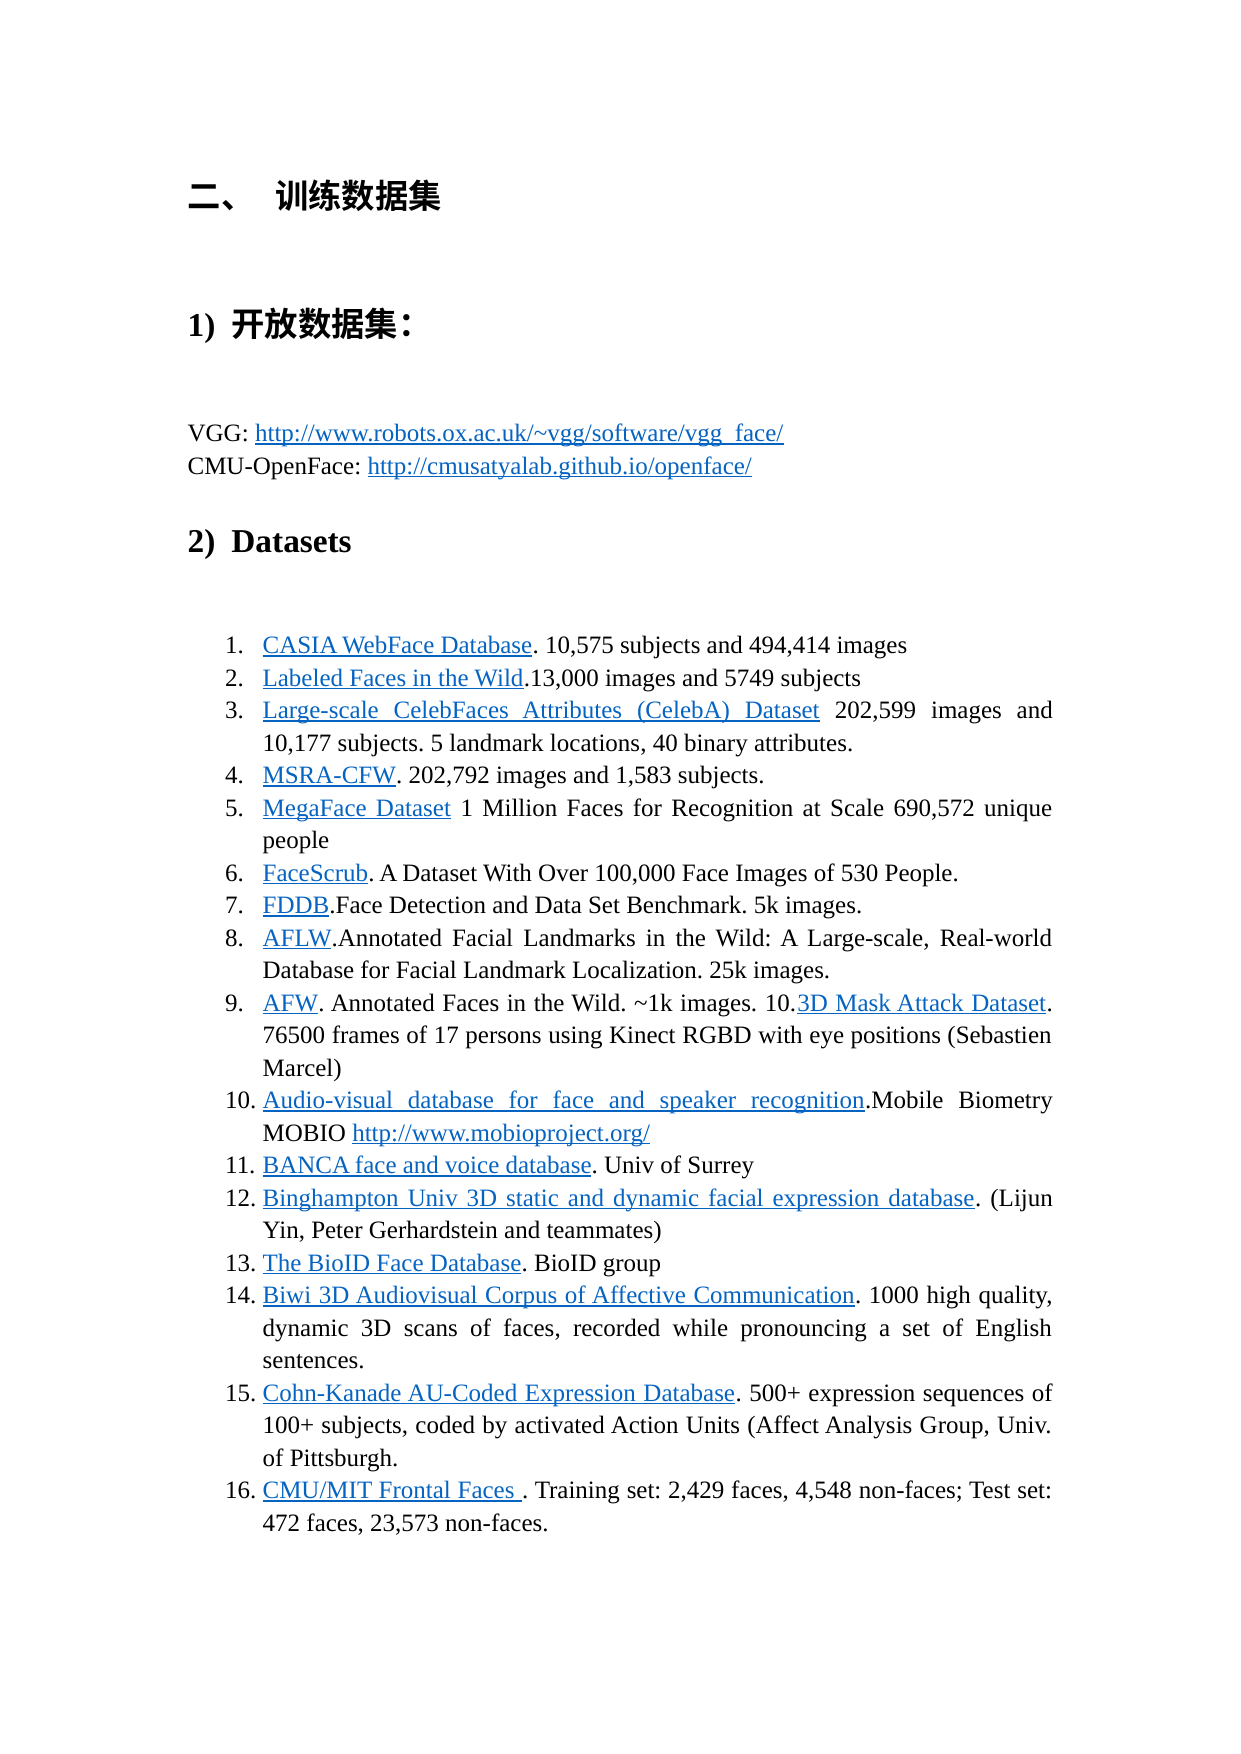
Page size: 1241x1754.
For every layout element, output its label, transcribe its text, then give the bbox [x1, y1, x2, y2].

text CMU-OpenFace: http://cmusatyalab.github.io/openface/ [187, 449, 1053, 481]
list AFLW.Annotated Facial Landmarks in the Wild: A Large-scale, Real-world Database for Facial Landmark Localization. 25k images. [225, 921, 1053, 986]
text VGG: http://www.robots.ox.ac.uk/~vgg/software/vgg_face/ [187, 416, 1053, 449]
subtitle 训练数据集 [187, 162, 1053, 227]
list CASIA WebFace Database. 10,575 subjects and 494,414 images [225, 628, 1053, 661]
list Labeled Faces in the Wild.13,000 images and 5749 subjects [225, 661, 1053, 693]
list Cohn-Kanade AU-Coded Expression Database. 500+ expression sequences of 100+ subjects, coded by activated Action Units (Affect Analysis Group, Univ. of Pittsburgh. [225, 1376, 1053, 1473]
list MSRA-CFW. 202,792 images and 1,583 subjects. [225, 758, 1053, 791]
list FaceScrub. A Dataset With Over 100,000 Face Images of 530 People. [225, 856, 1053, 888]
list MegaFace Dataset 1 Million Faces for Recognition at Scale 690,572 unique people [225, 791, 1053, 856]
list The BioID Face Database. BioID group [225, 1246, 1053, 1278]
list Binghampton Univ 3D static and dynamic facial expression database. (Lijun Yin, Peter Gerhardstein and teammates) [225, 1181, 1053, 1246]
list FDDB.Face Detection and Data Set Benchmark. 5k images. [225, 888, 1053, 921]
subtitle 开放数据集： [187, 289, 1053, 354]
list AFW. Annotated Faces in the Wild. ~1k images. 10.3D Mask Attack Dataset. 76500 frames of 17 persons using Kinect RGBD with eye positions (Sebastien Marcel) [225, 986, 1053, 1083]
list Audio-visual database for face and speaker recognition.Mobile Biometry MOBIO http://www.mobioproject.org/ [225, 1083, 1053, 1148]
list BANCA face and voice database. Univ of Surrey [225, 1148, 1053, 1181]
list CMU/MIT Frontal Faces . Training set: 2,429 faces, 4,548 non-faces; Test set: 472 faces, 23,573 non-faces. [225, 1473, 1053, 1538]
list Biwi 3D Audiovisual Corpus of Affective Communication. 1000 high quality, dynamic 3D scans of faces, recorded while pronouncing a set of English sentences. [225, 1278, 1053, 1376]
list Large-scale CelebFaces Attributes (CelebA) Dataset 202,599 images and 10,177 subjects. 5 landmark locations, 40 binary attributes. [225, 693, 1053, 758]
subtitle Datasets [187, 508, 1053, 573]
